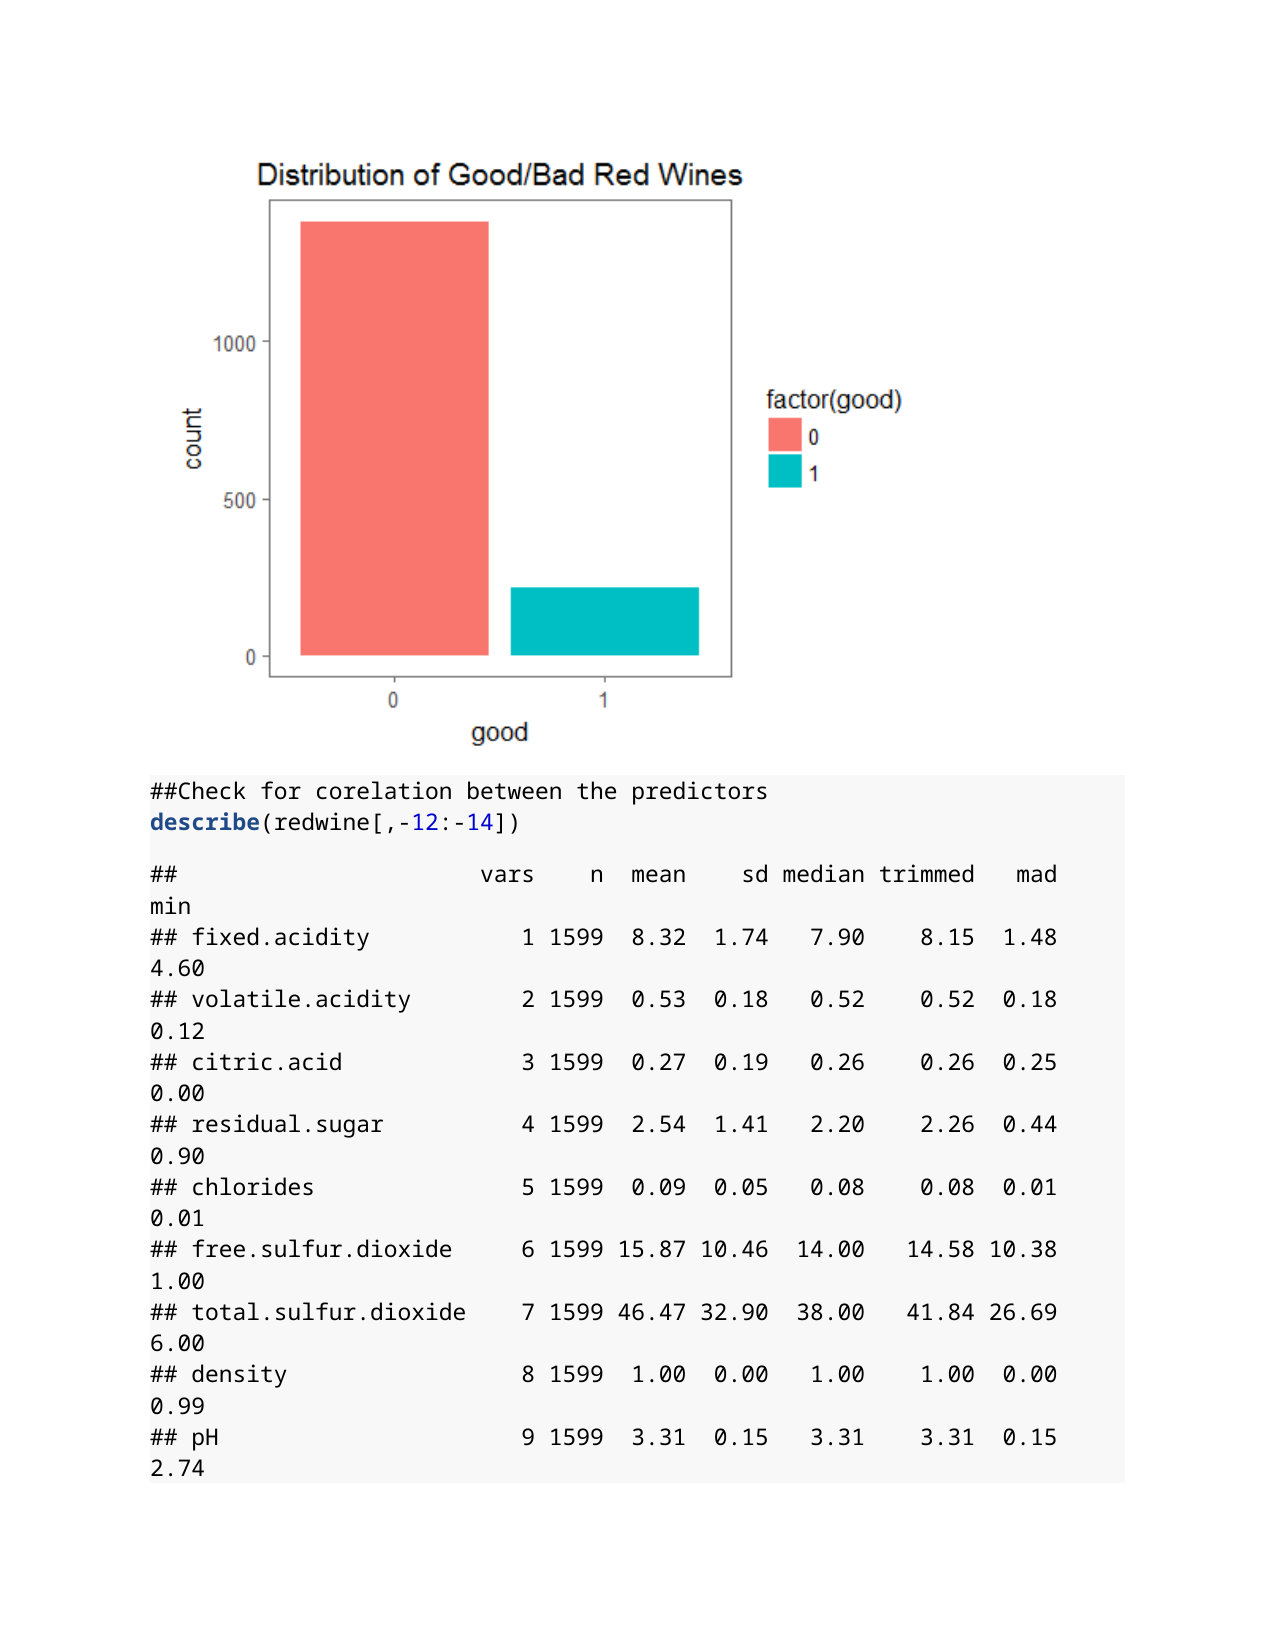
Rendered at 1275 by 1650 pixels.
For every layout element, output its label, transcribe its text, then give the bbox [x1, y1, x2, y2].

picture [168, 150, 927, 757]
text ##Check for corelation between the predictors describe(redwine[,-12:-14]) [521, 775, 1125, 838]
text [150, 858, 1125, 1483]
